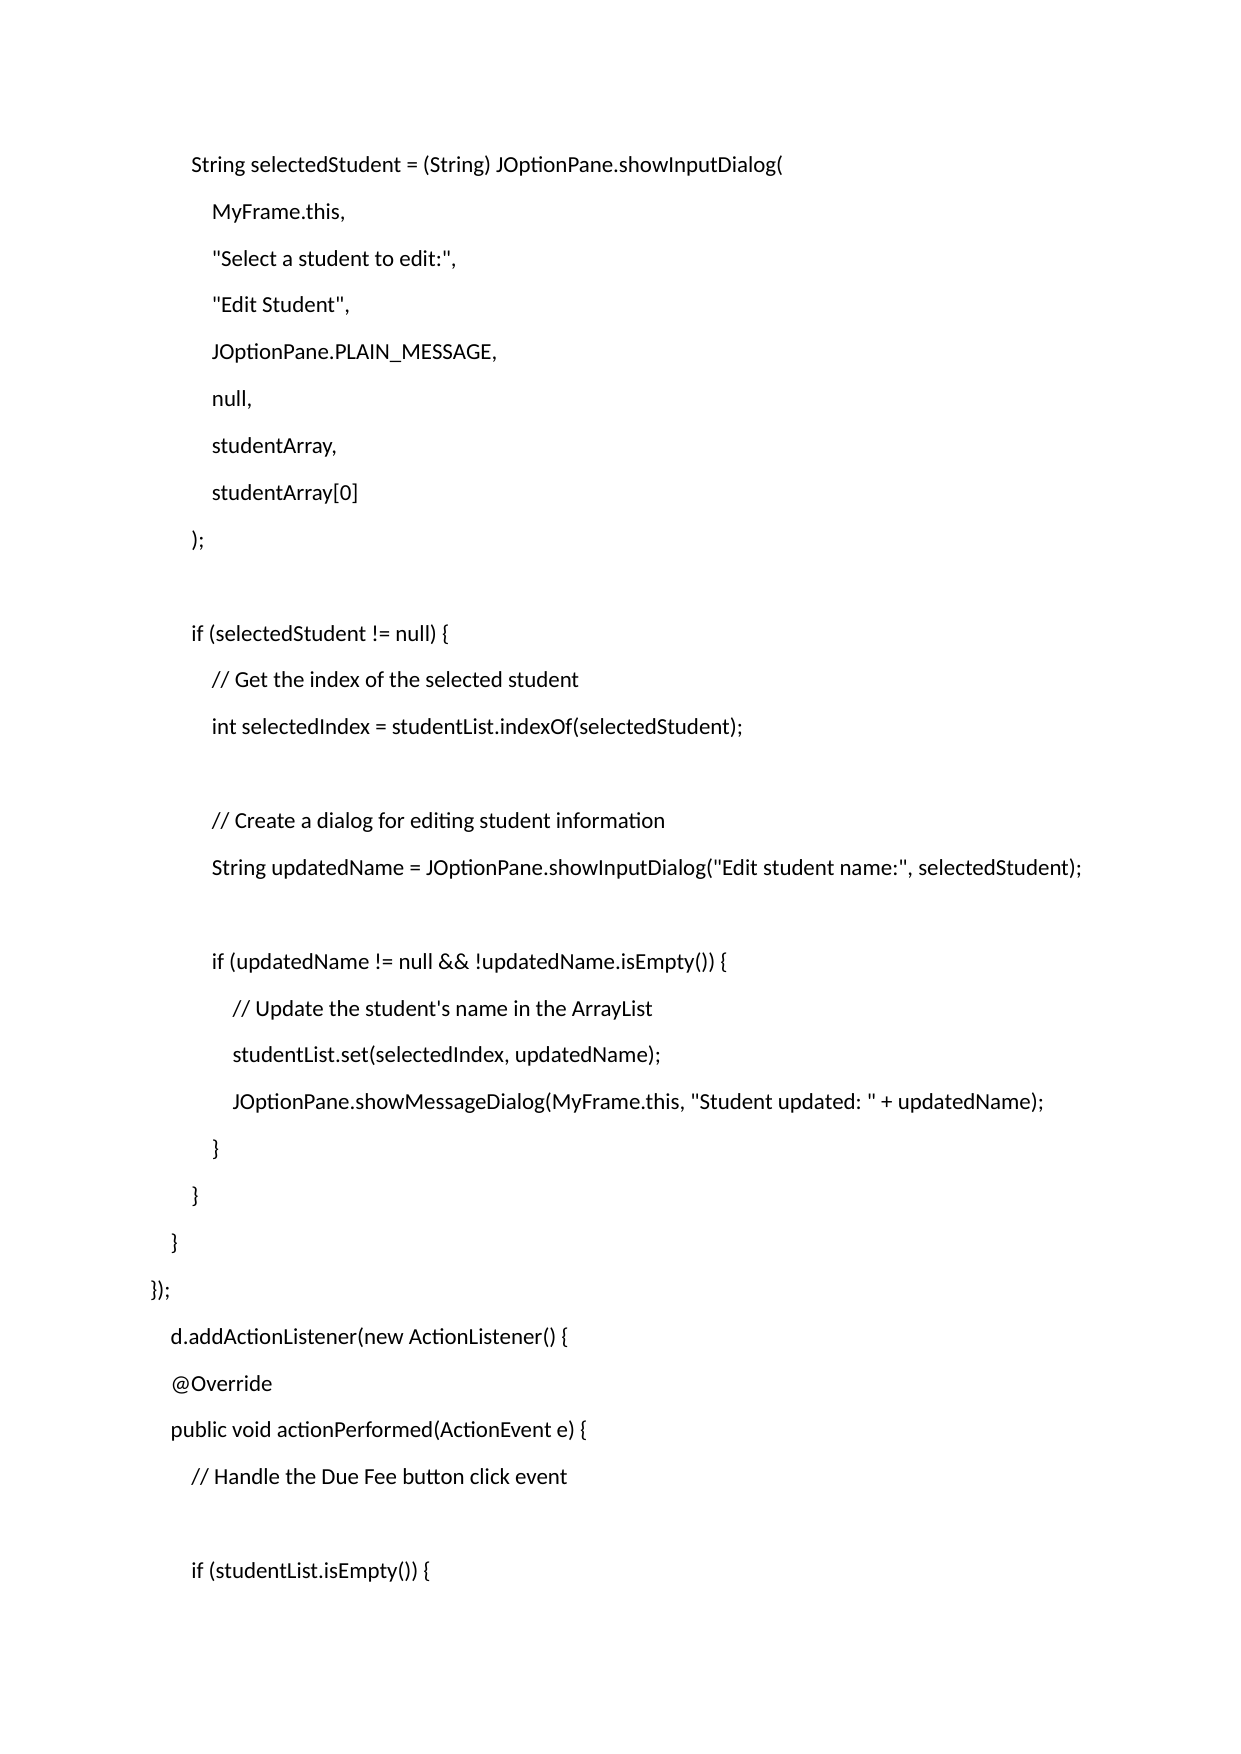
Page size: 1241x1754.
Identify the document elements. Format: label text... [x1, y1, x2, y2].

text String updatedName = JOptionPane.showInputDialog("Edit student name:", selectedStudent); [150, 853, 1090, 881]
text // Get the index of the selected student [150, 666, 1090, 694]
text if (studentList.isEmpty()) { [150, 1556, 1090, 1584]
text "Edit Student", [150, 291, 1090, 319]
text } [150, 1181, 1090, 1209]
text }); [150, 1275, 1090, 1303]
text // Handle the Due Fee button click event [150, 1462, 1090, 1491]
text // Create a dialog for editing student information [150, 806, 1090, 834]
text int selectedIndex = studentList.indexOf(selectedStudent); [150, 712, 1090, 741]
text if (selectedStudent != null) { [150, 619, 1090, 647]
text studentList.set(selectedIndex, updatedName); [150, 1041, 1090, 1069]
text String selectedStudent = (String) JOptionPane.showInputDialog( [150, 150, 1090, 178]
text null, [150, 384, 1090, 412]
text JOptionPane.showMessageDialog(MyFrame.this, "Student updated: " + updatedName); [150, 1087, 1090, 1116]
text JOptionPane.PLAIN_MESSAGE, [150, 337, 1090, 366]
text studentArray[0] [150, 478, 1090, 506]
text d.addActionListener(new ActionListener() { [150, 1322, 1090, 1350]
text @Override [150, 1369, 1090, 1397]
text } [150, 1228, 1090, 1256]
text if (updatedName != null && !updatedName.isEmpty()) { [150, 947, 1090, 975]
text MyFrame.this, [150, 197, 1090, 225]
text ); [150, 525, 1090, 553]
text } [150, 1134, 1090, 1162]
text "Select a student to edit:", [150, 244, 1090, 272]
text public void actionPerformed(ActionEvent e) { [150, 1416, 1090, 1444]
text // Update the student's name in the ArrayList [150, 994, 1090, 1022]
text studentArray, [150, 431, 1090, 459]
